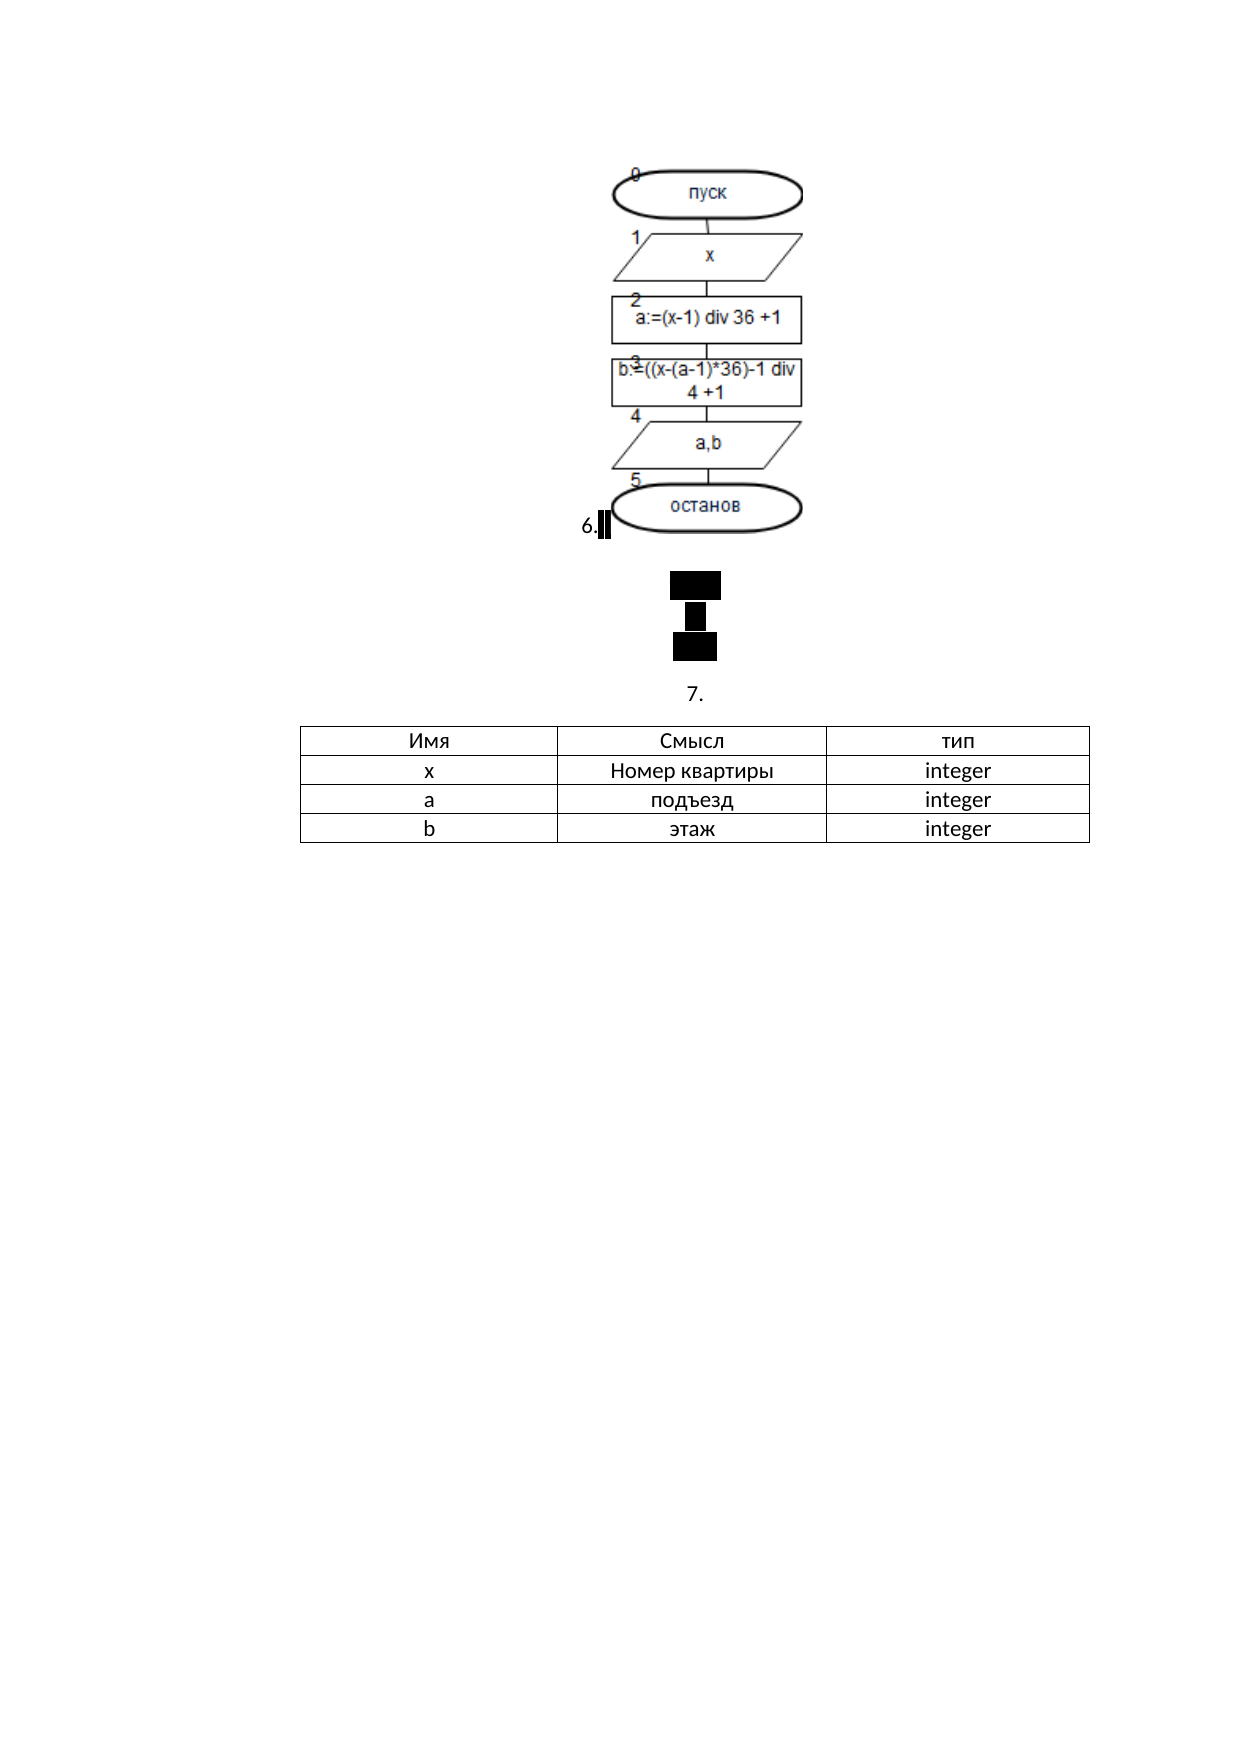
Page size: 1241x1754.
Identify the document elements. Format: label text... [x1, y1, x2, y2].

table_header Смысл [558, 727, 826, 755]
table_cell Номер квартиры [558, 756, 826, 784]
picture [610, 163, 803, 534]
table_header Имя [301, 727, 557, 755]
table_cell подъезд [558, 785, 826, 813]
table_cell a [301, 785, 557, 813]
table_cell x [301, 756, 557, 784]
table_cell integer [827, 814, 1089, 842]
text 7. [300, 679, 1090, 707]
table_cell этаж [558, 814, 826, 842]
table_cell integer [827, 785, 1089, 813]
table_cell b [301, 814, 557, 842]
table_cell integer [827, 756, 1089, 784]
text 6. wesd df dssd [300, 163, 1090, 661]
table_header тип [827, 727, 1089, 755]
